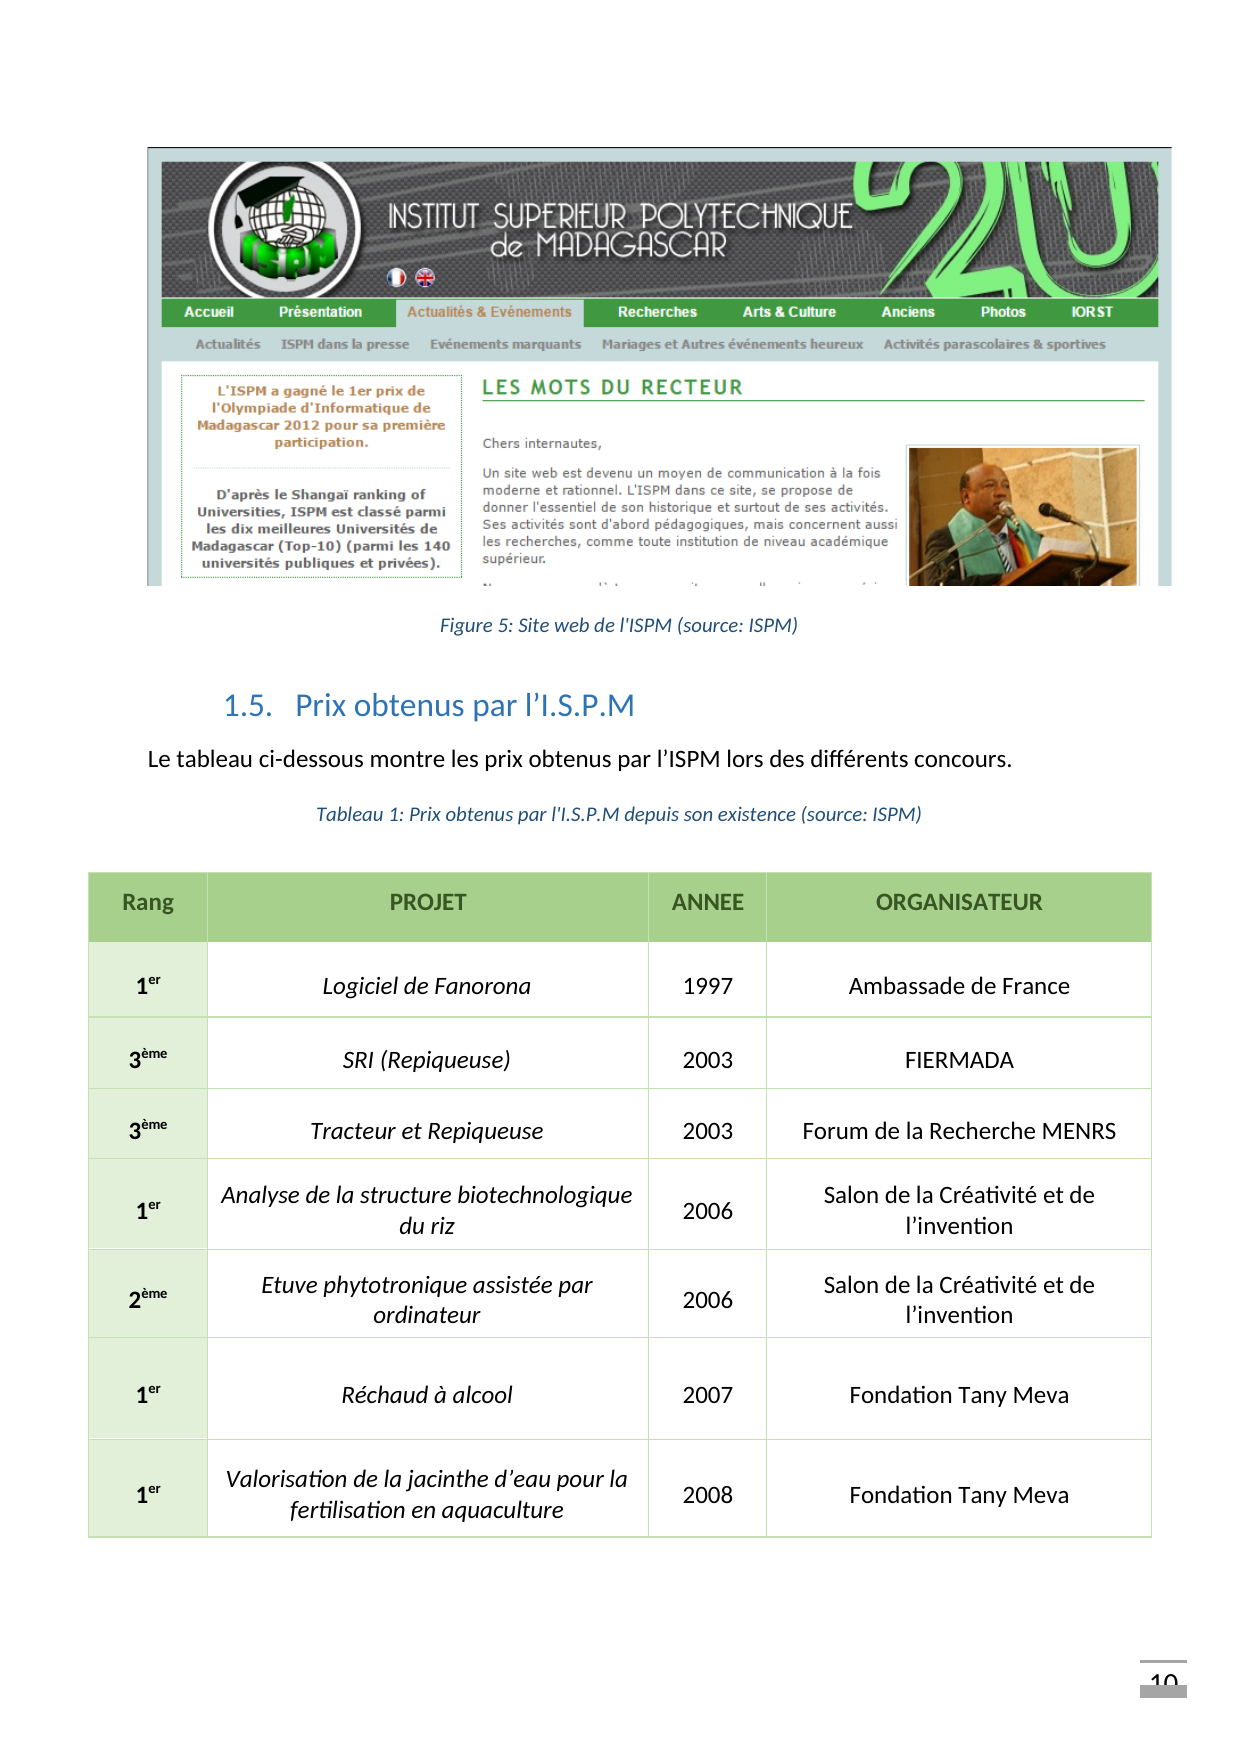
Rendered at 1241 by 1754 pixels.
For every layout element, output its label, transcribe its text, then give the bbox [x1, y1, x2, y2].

table_header ANNEE [649, 873, 766, 939]
table_cell 3ème [89, 1089, 207, 1158]
table_cell 3ème [89, 1018, 207, 1088]
table_cell 1997 [649, 942, 766, 1016]
table_cell Tracteur et Repiqueuse [208, 1089, 648, 1158]
text Le tableau ci-dessous montre les prix obtenus par l’ISPM lors des différents concours. [148, 743, 1093, 773]
table_cell Salon de la Créativité et de l’invention [767, 1250, 1151, 1337]
table_cell Etuve phytotronique assistée par ordinateur [208, 1250, 648, 1337]
picture [147, 147, 1172, 586]
table_cell Salon de la Créativité et de l’invention [767, 1159, 1151, 1248]
table_cell Réchaud à alcool [208, 1338, 648, 1438]
table_cell 1er [89, 1338, 207, 1438]
table_cell Ambassade de France [767, 942, 1151, 1016]
table_cell 1er [89, 942, 207, 1016]
table_cell FIERMADA [767, 1018, 1151, 1088]
table_cell Analyse de la structure biotechnologique du riz [208, 1159, 648, 1248]
table_header ORGANISATEUR [767, 873, 1151, 939]
table_cell 1er [89, 1440, 207, 1536]
table_cell 2003 [649, 1089, 766, 1158]
table_cell Fondation Tany Meva [767, 1440, 1151, 1536]
table_cell 2006 [649, 1159, 766, 1248]
table_header Rang [89, 873, 207, 939]
table_cell 2007 [649, 1338, 766, 1438]
table_cell 2ème [89, 1250, 207, 1337]
table_cell 2003 [649, 1018, 766, 1088]
table_cell 2008 [649, 1440, 766, 1536]
table_cell 2006 [649, 1250, 766, 1337]
table_cell Valorisation de la jacinthe d’eau pour la fertilisation en aquaculture [208, 1440, 648, 1536]
table_cell SRI (Repiqueuse) [208, 1018, 648, 1088]
table_cell Logiciel de Fanorona [208, 942, 648, 1016]
table_cell Fondation Tany Meva [767, 1338, 1151, 1438]
subtitle Prix obtenus par l’I.S.P.M [223, 684, 1093, 724]
table_header PROJET [208, 873, 648, 939]
table_cell Forum de la Recherche MENRS [767, 1089, 1151, 1158]
table_cell 1er [89, 1159, 207, 1248]
